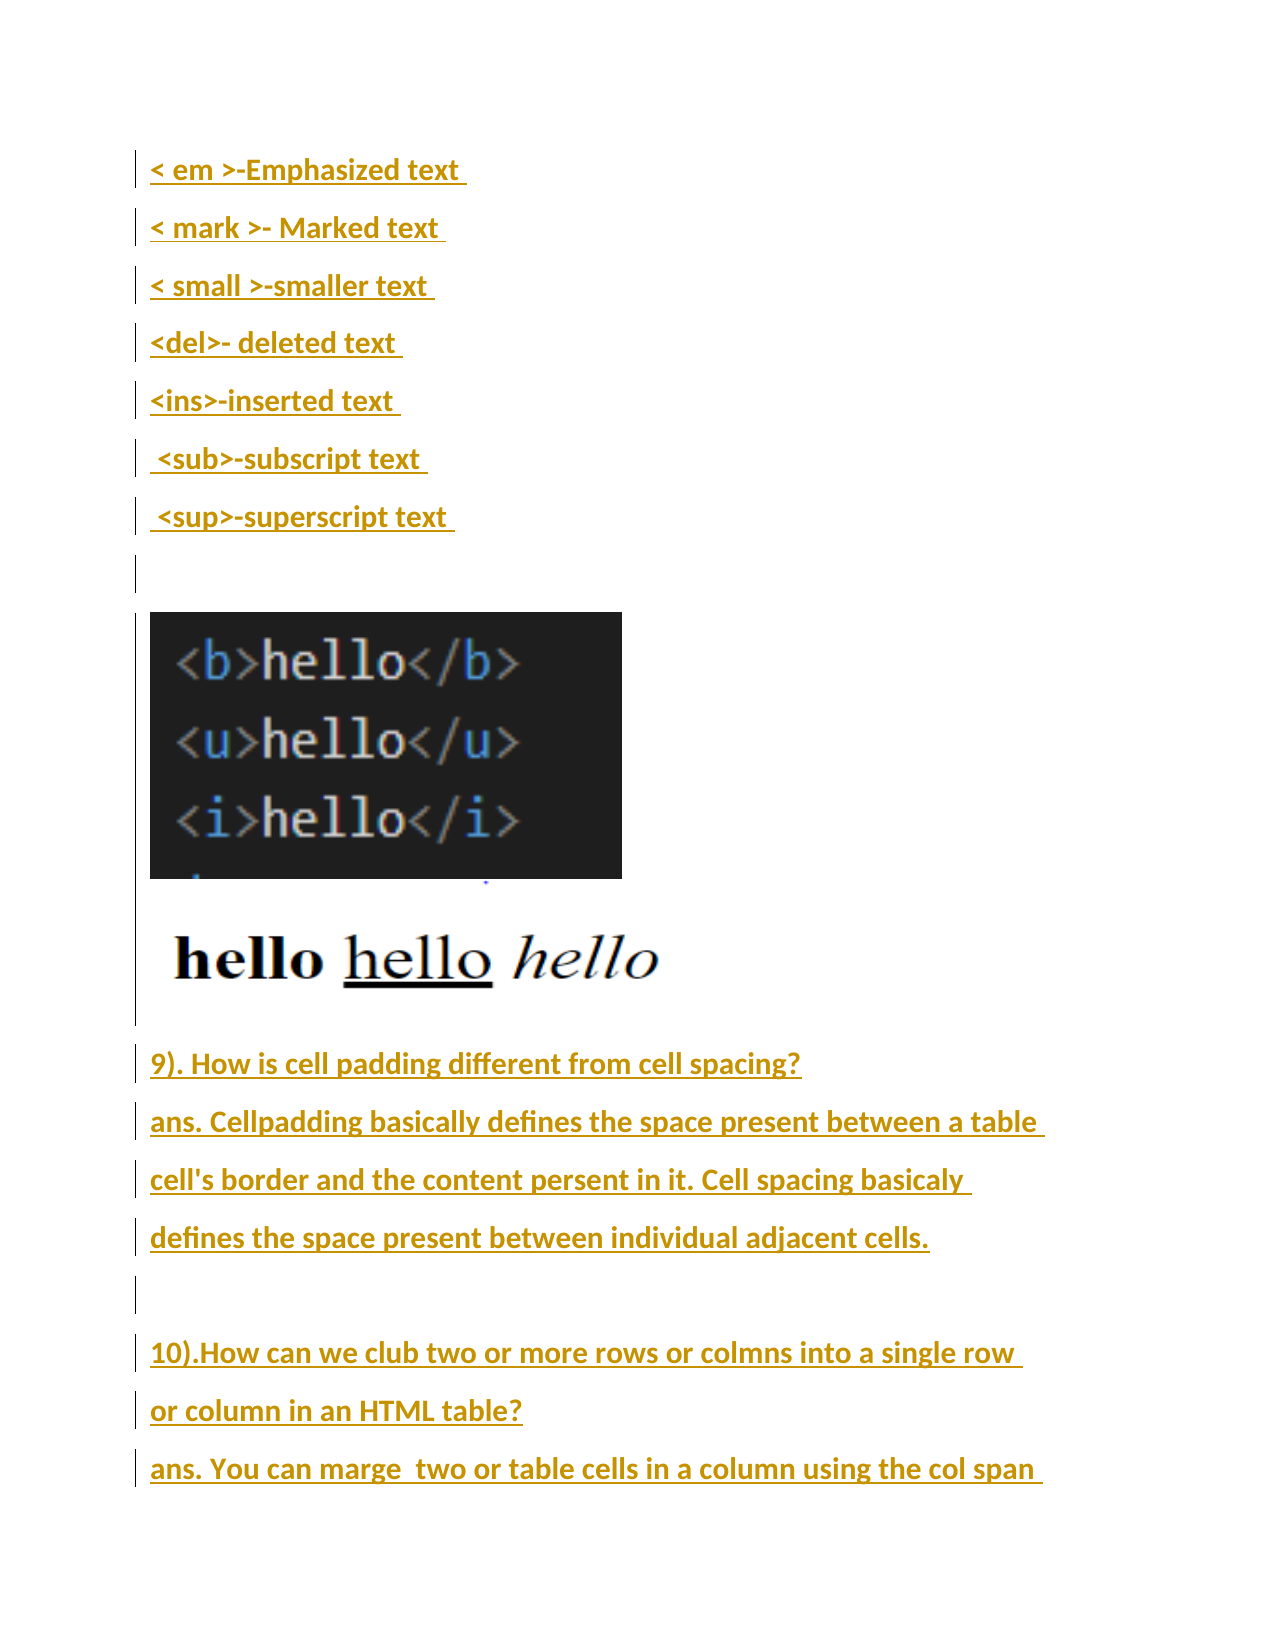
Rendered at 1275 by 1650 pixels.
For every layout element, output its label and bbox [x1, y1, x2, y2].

picture [150, 612, 622, 879]
picture [150, 880, 679, 1026]
